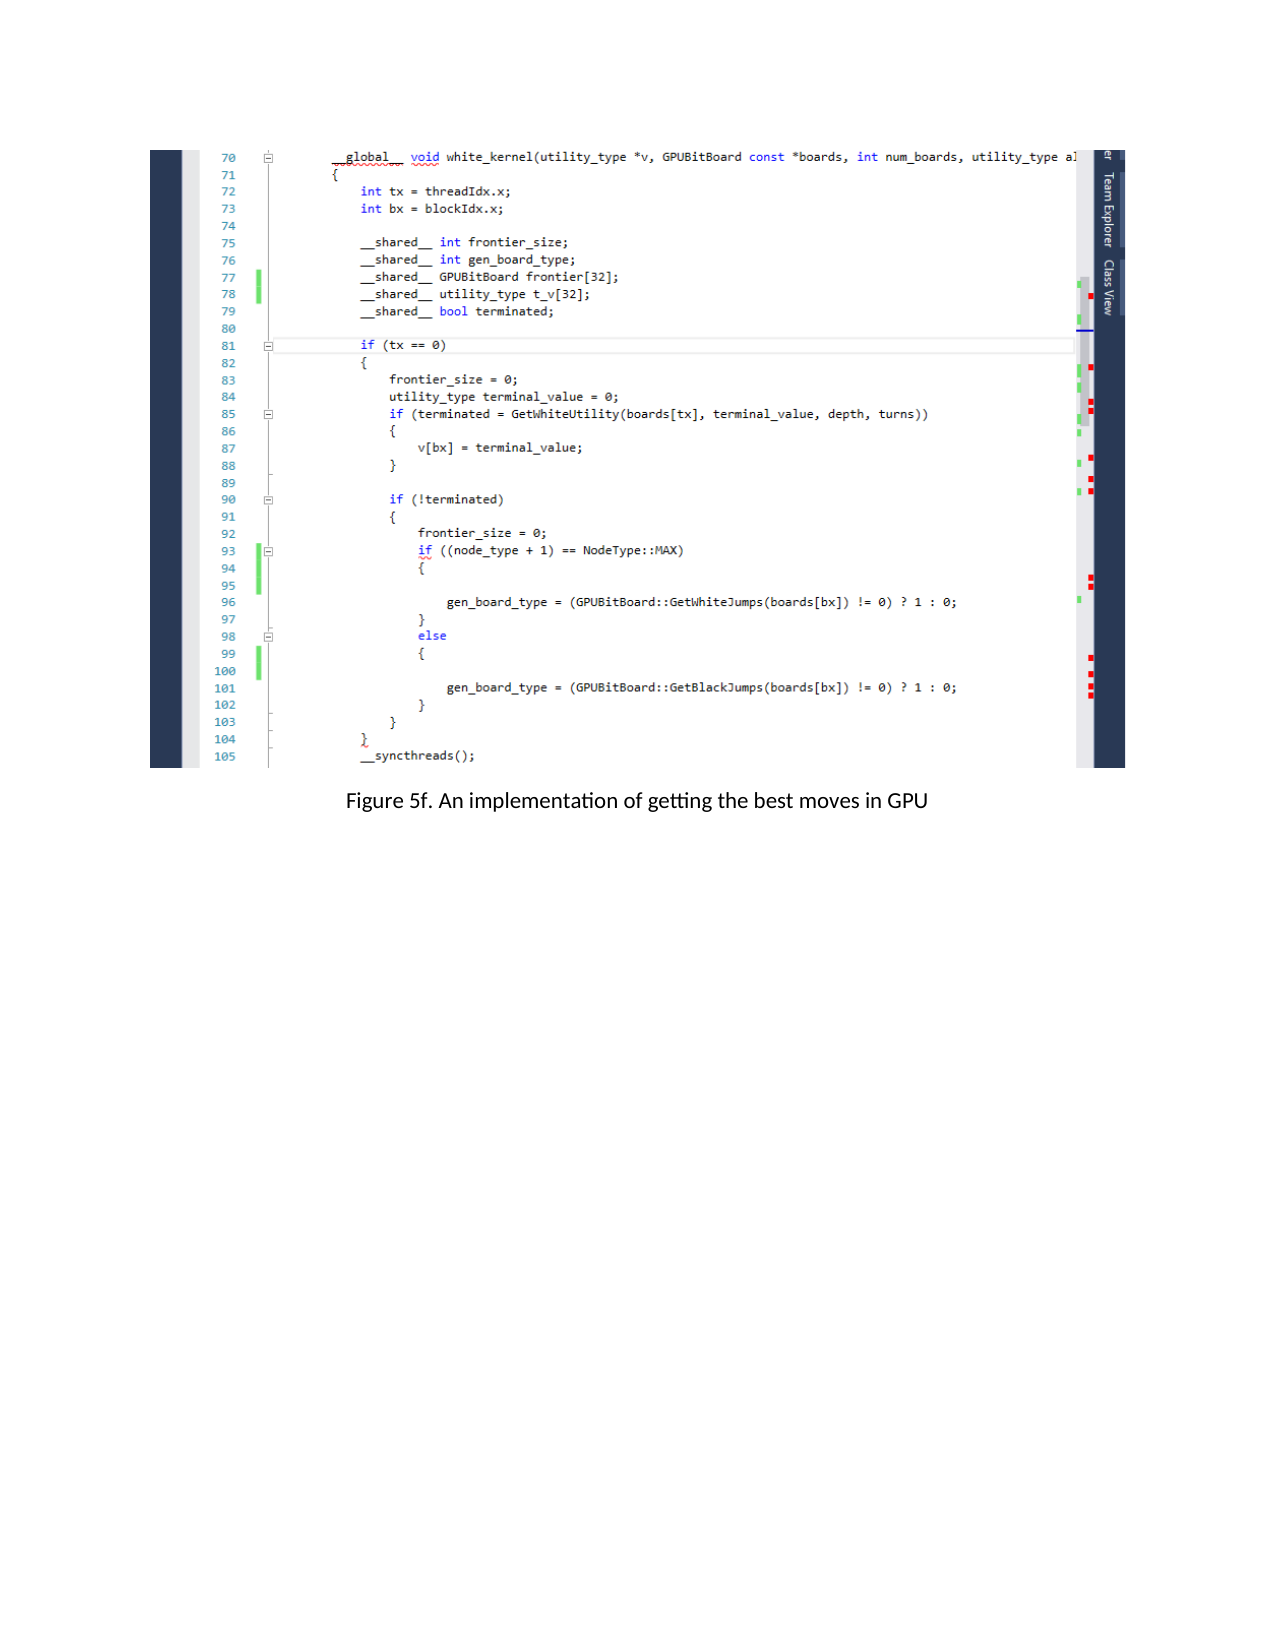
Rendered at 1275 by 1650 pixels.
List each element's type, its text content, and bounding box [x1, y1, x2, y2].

text Figure 5f. An implementation of getting the best moves in GPU [150, 786, 1125, 814]
